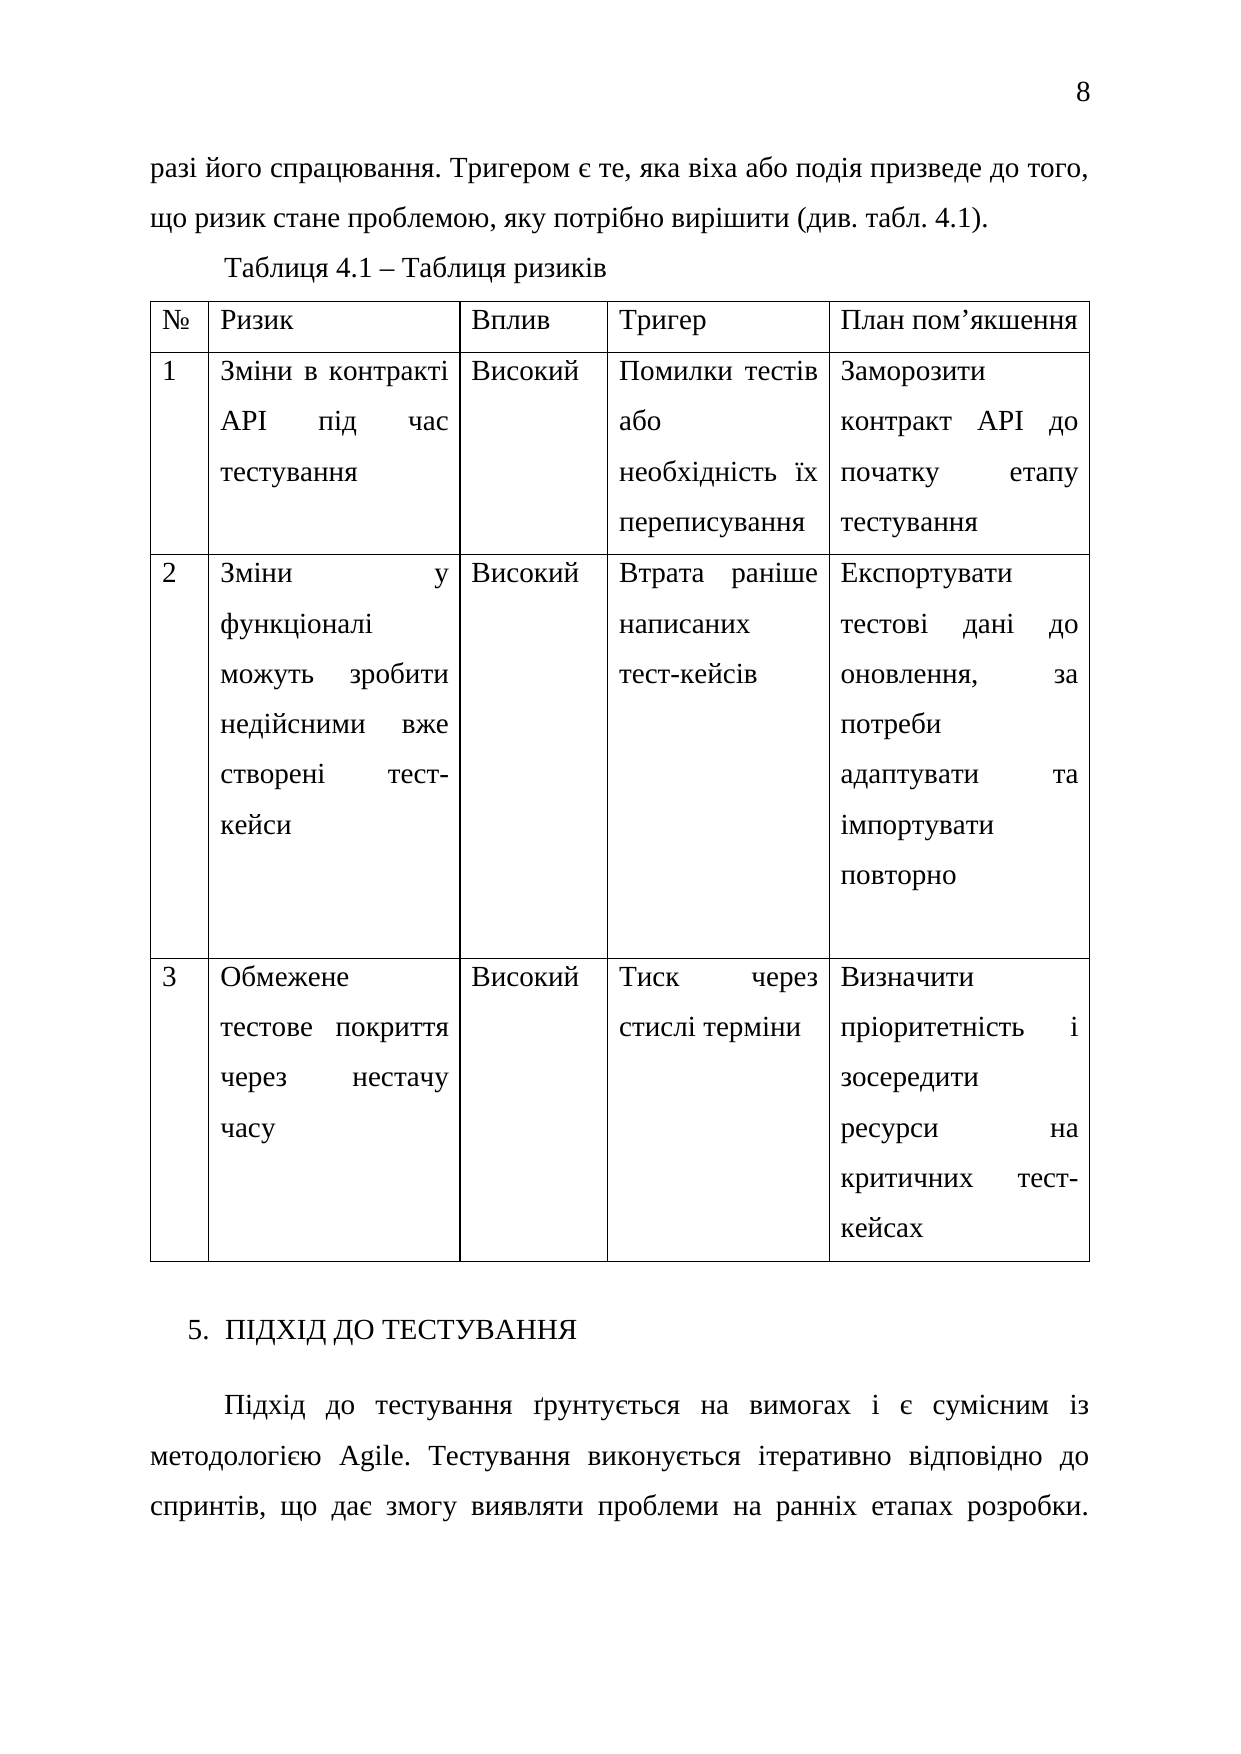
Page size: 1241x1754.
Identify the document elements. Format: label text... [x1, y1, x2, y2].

table_cell Зміни у функціоналі можуть зробити недійсними вже створені тест-кейси [209, 555, 459, 958]
table_cell Зміни в контракті API під час тестування [209, 353, 459, 554]
table_header Вплив [461, 302, 607, 352]
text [150, 150, 1090, 234]
text Таблиця 4.1 – Таблиця ризиків [150, 251, 1090, 284]
table_cell Визначити пріоритетність і зосередити ресурси на критичних тест-кейсах [830, 959, 1089, 1261]
table_cell Експортувати тестові дані до оновлення, за потреби адаптувати та імпортувати повторно [830, 555, 1089, 958]
table_cell 3 [151, 959, 208, 1261]
table_cell Тиск через стислі терміни [608, 959, 829, 1261]
list Підхід до тестування [187, 1312, 1090, 1346]
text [150, 1387, 1090, 1521]
table_cell Високий [461, 959, 607, 1261]
table_header План пом’якшення [830, 302, 1089, 352]
table_cell Втрата раніше написаних тест-кейсів [608, 555, 829, 958]
table_cell Обмежене тестове покриття через нестачу часу [209, 959, 459, 1261]
table_header № [151, 302, 208, 352]
table_cell Високий [461, 555, 607, 958]
table_cell 2 [151, 555, 208, 958]
table_header Ризик [209, 302, 459, 352]
table_cell Помилки тестів або необхідність їх переписування [608, 353, 829, 554]
table_cell Високий [461, 353, 607, 554]
table_header Тригер [608, 302, 829, 352]
table_cell Заморозити контракт API до початку етапу тестування [830, 353, 1089, 554]
table_cell 1 [151, 353, 208, 554]
